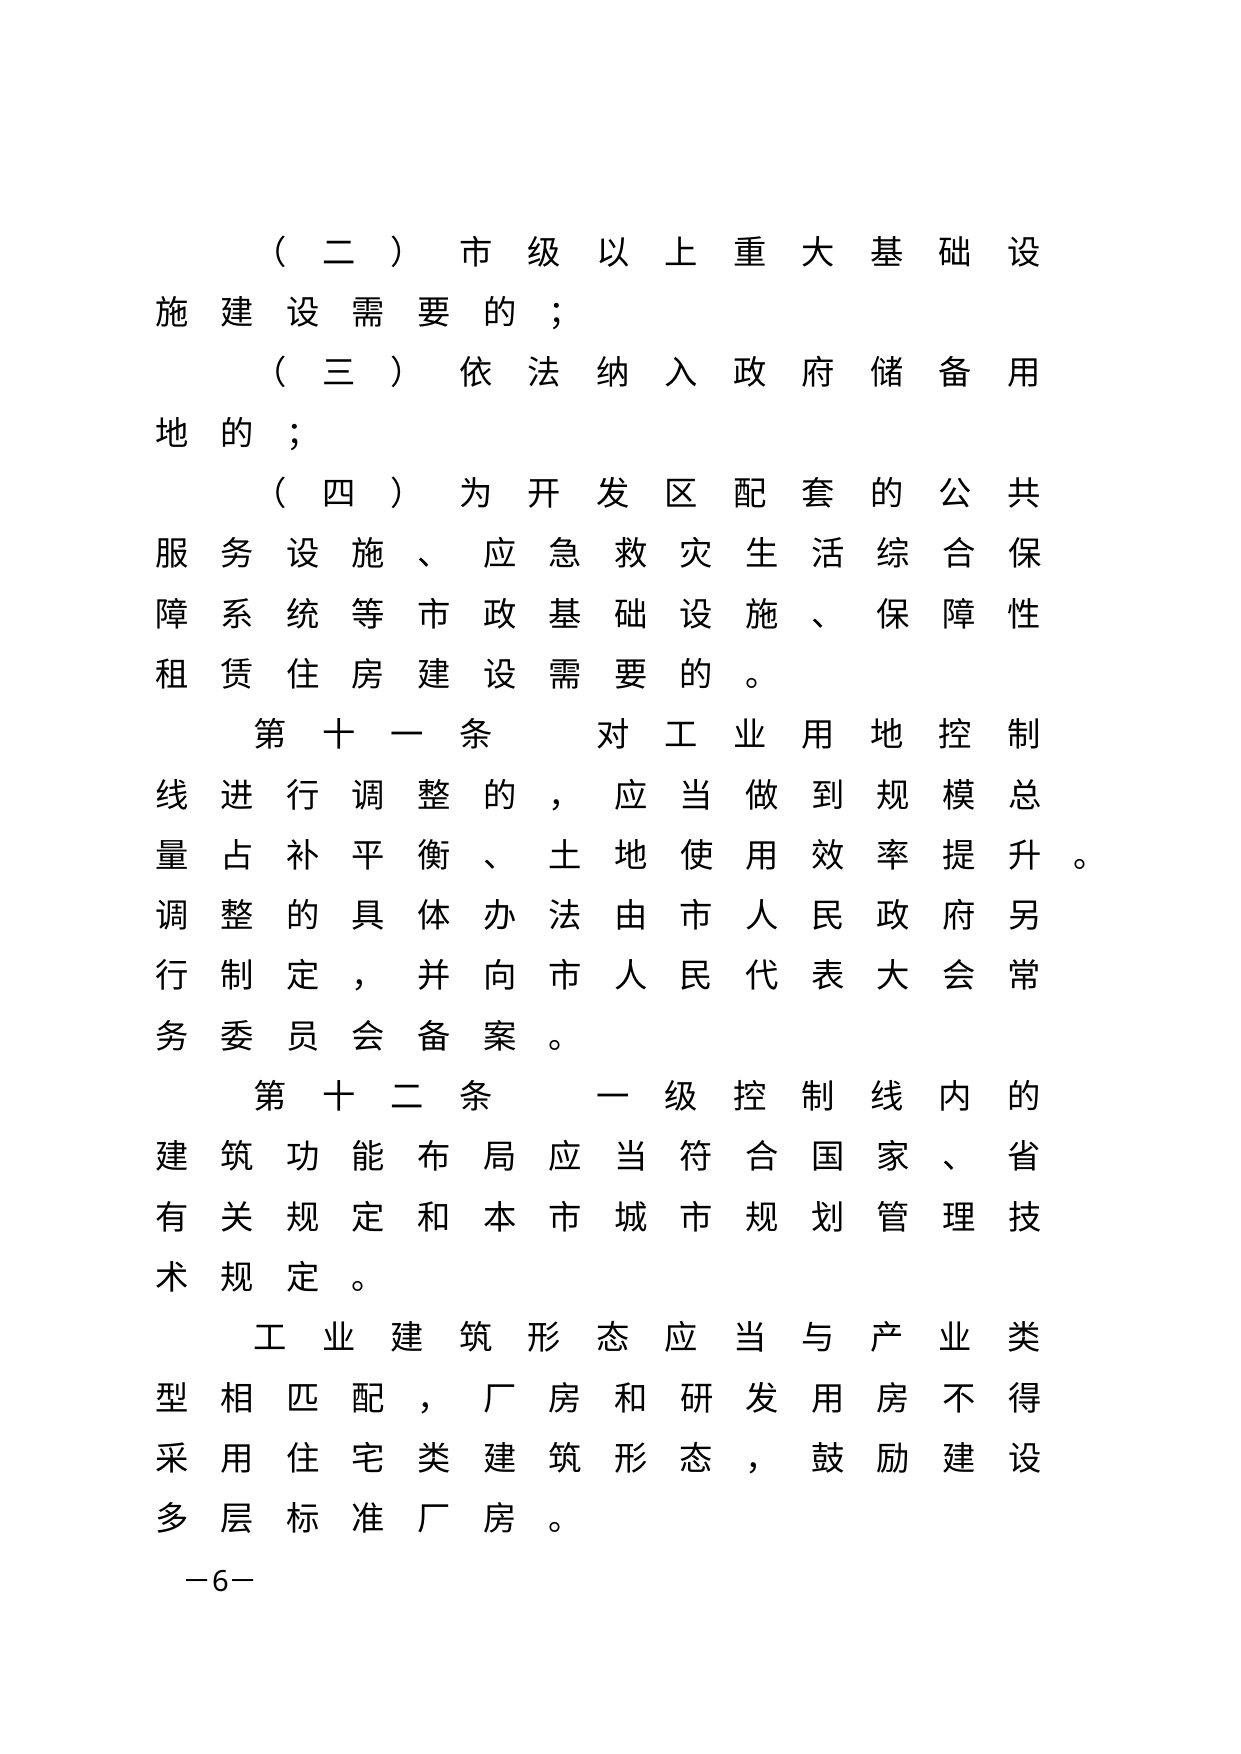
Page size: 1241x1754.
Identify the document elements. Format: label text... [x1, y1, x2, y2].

text （二）市级以上重大基础设施建设需要的； [155, 219, 1073, 340]
text （四）为开发区配套的公共服务设施、应急救灾生活综合保障系统等市政基础设施、保障性租赁住房建设需要的。 [155, 461, 1073, 702]
text 第十二条 一级控制线内的建筑功能布局应当符合国家、省有关规定和本市城市规划管理技术规定。 [155, 1064, 1073, 1305]
text 第十一条 对工业用地控制线进行调整的，应当做到规模总量占补平衡、土地使用效率提升。调整的具体办法由市人民政府另行制定，并向市人民代表大会常务委员会备案。 [155, 702, 1073, 1064]
text 工业建筑形态应当与产业类型相匹配，厂房和研发用房不得采用住宅类建筑形态，鼓励建设多层标准厂房。 [155, 1305, 1073, 1546]
text （三）依法纳入政府储备用地的； [155, 340, 1073, 461]
